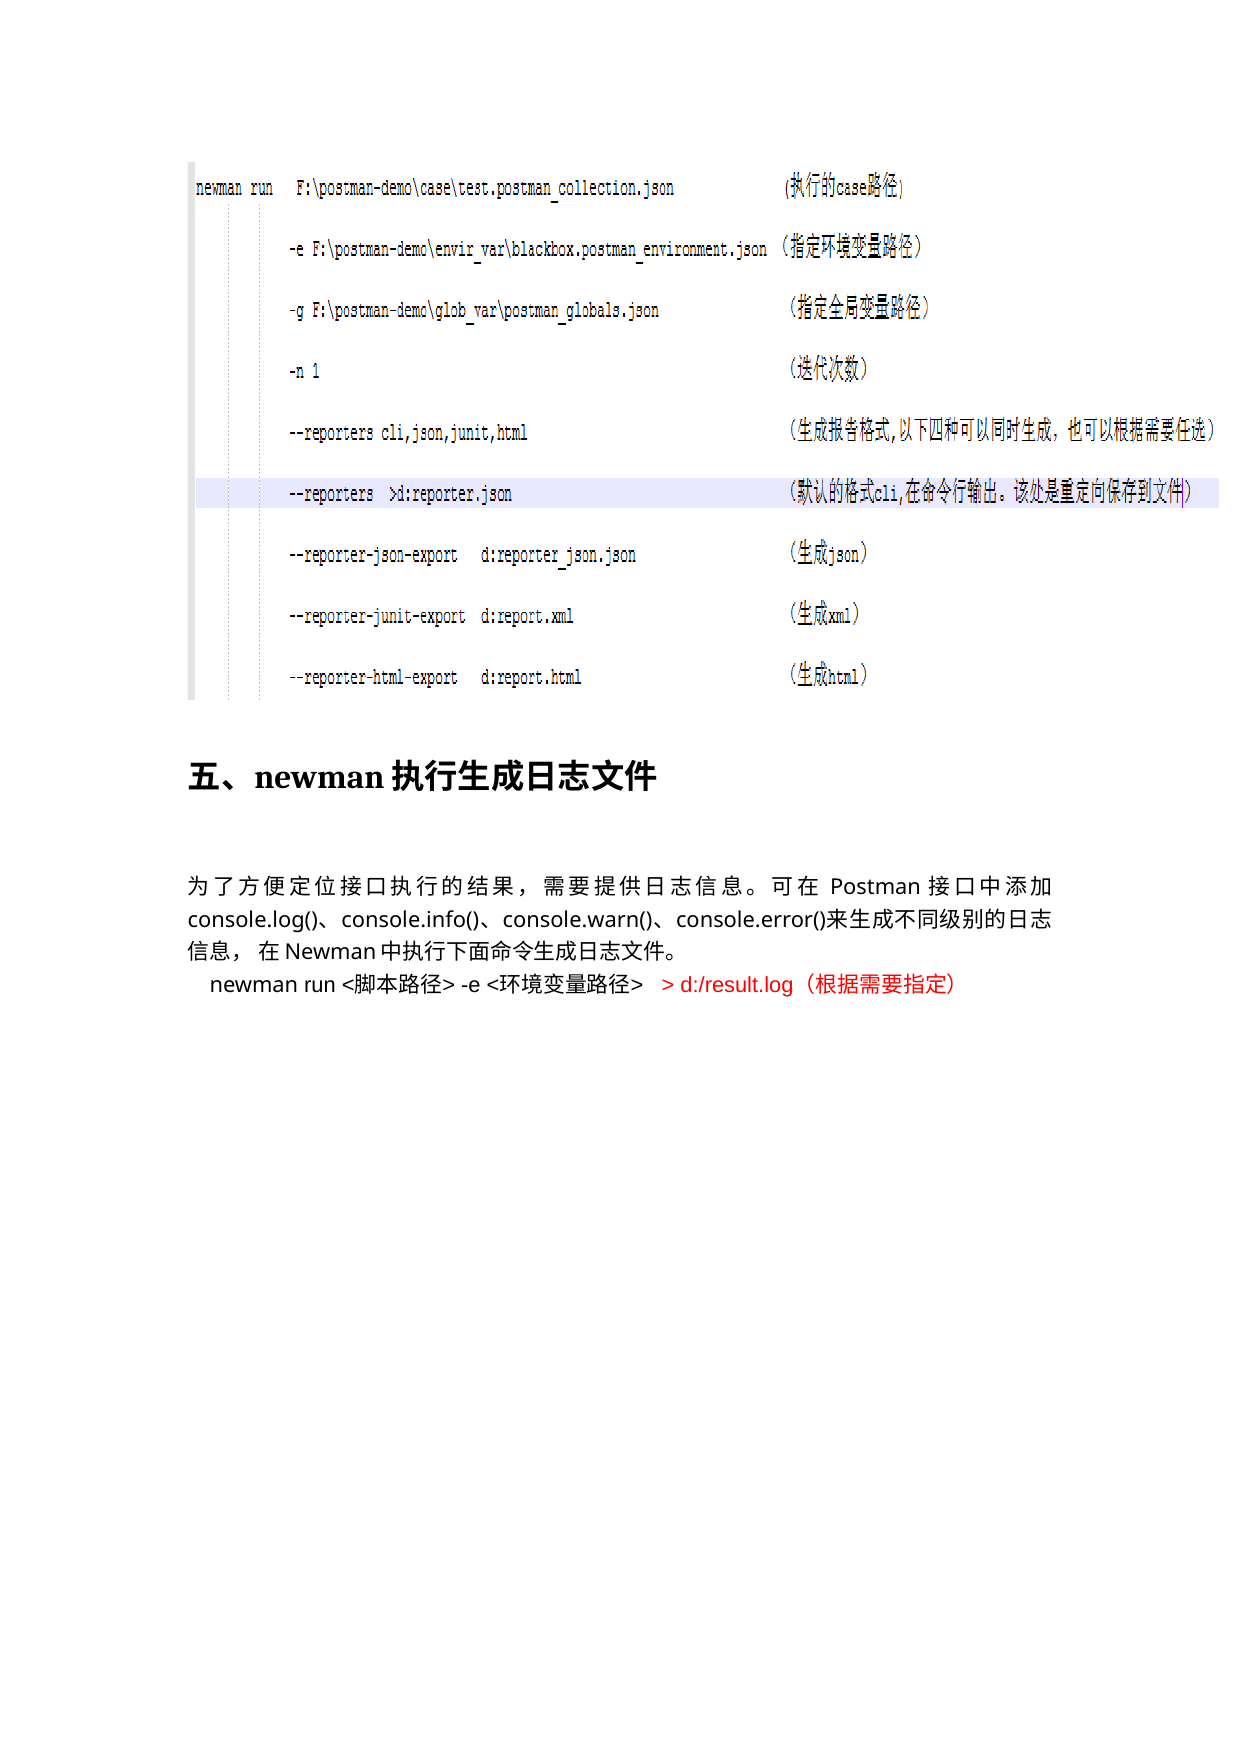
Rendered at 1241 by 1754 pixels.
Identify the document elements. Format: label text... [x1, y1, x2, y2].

subtitle 五、newman执行生成日志文件 [187, 742, 1053, 807]
text newman run <脚本路径> -e <环境变量路径> > d:/result.log（根据需要指定） [187, 966, 1053, 999]
picture [187, 162, 1219, 700]
text 为了方便定位接口执行的结果，需要提供日志信息。可在Postman接口中添加console.log()、console.info()、console.warn()、console.error()来生成不同级别的日志信息， 在Newman中执行下面命令生成日志文件。 [187, 869, 1053, 966]
